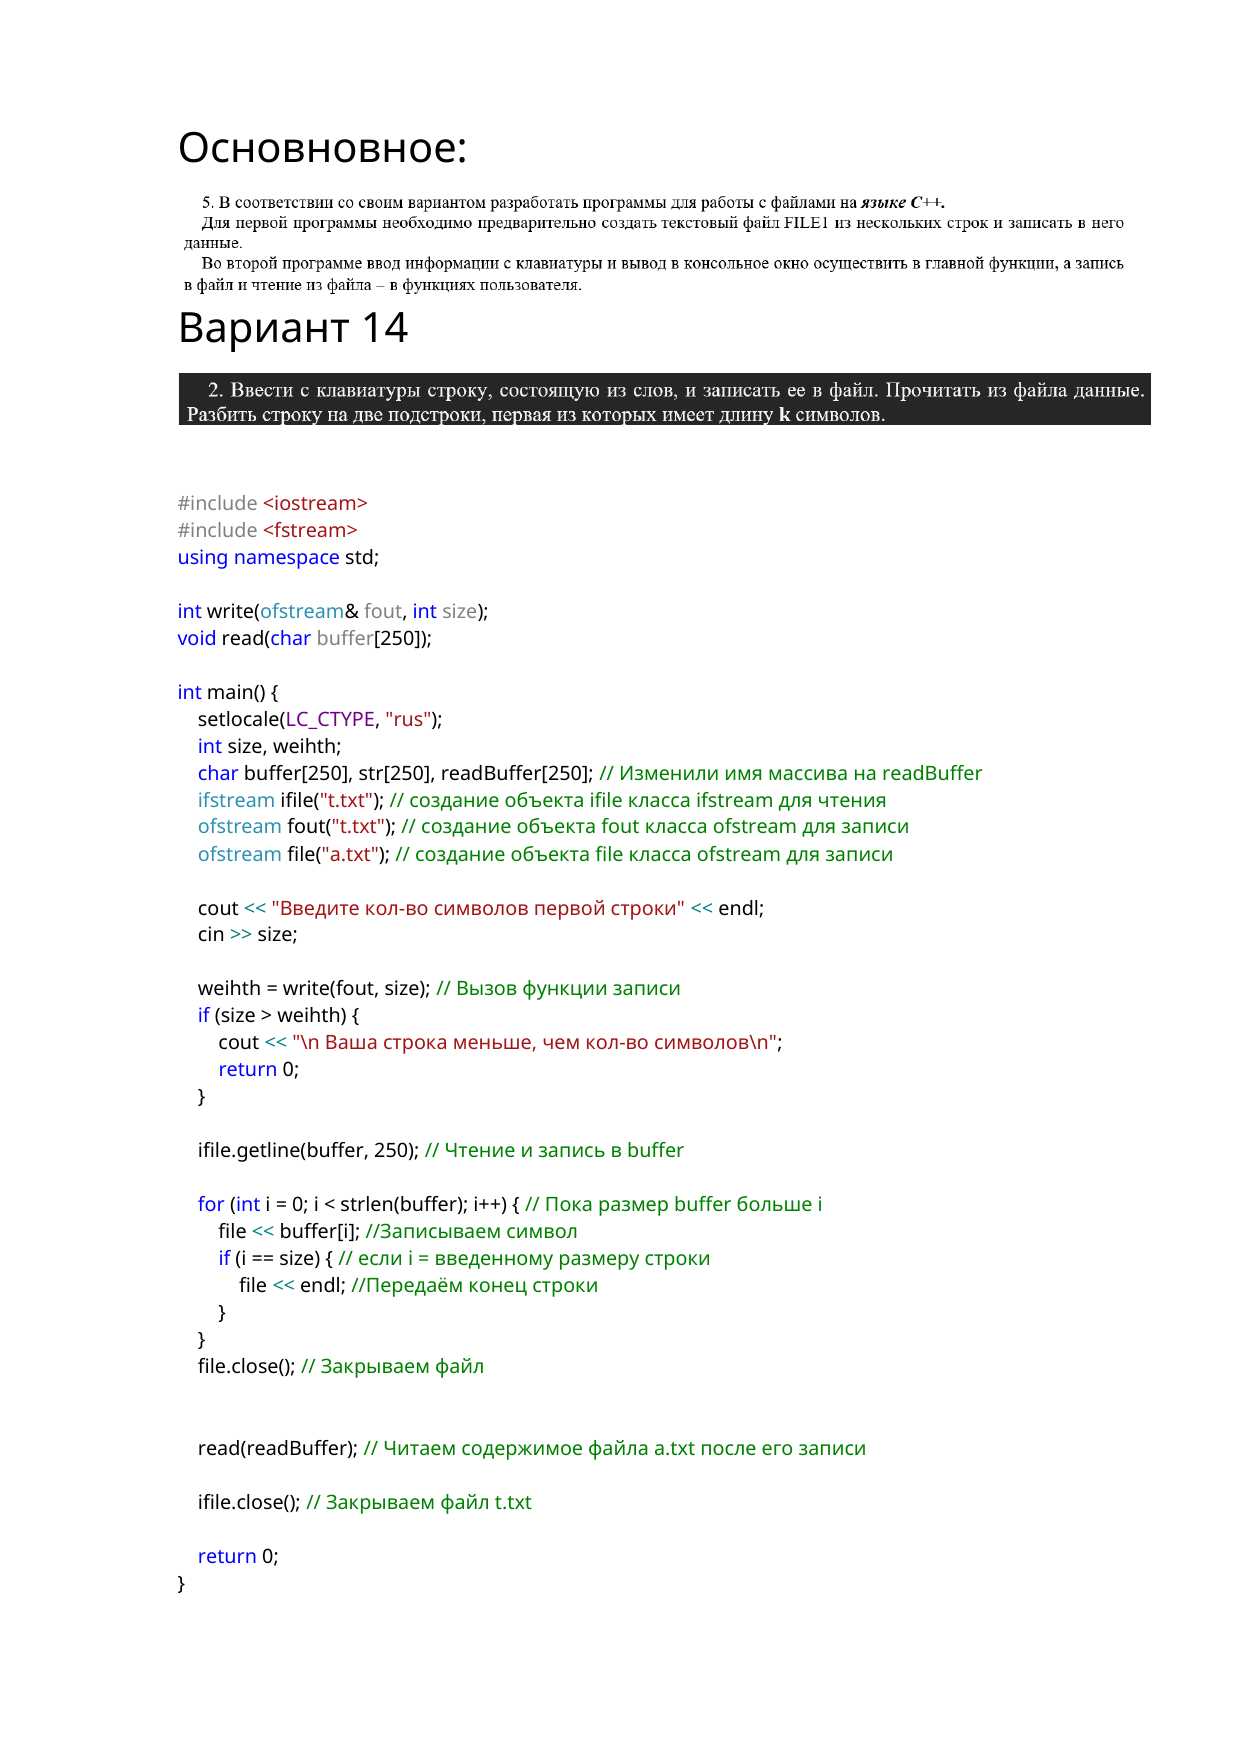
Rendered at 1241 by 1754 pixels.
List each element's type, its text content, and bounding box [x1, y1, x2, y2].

text read(readBuffer); // Читаем содержимое файла a.txt после его записи [177, 1434, 1152, 1461]
text file << endl; //Передаём конец строки [177, 1271, 1152, 1298]
text file.close(); // Закрываем файл [177, 1352, 1152, 1379]
text ofstream file("a.txt"); // создание объекта file класса ofstream для записи [177, 840, 1152, 867]
text file << buffer[i]; //Записываем символ [177, 1217, 1152, 1244]
text } [177, 1083, 1152, 1109]
text if (size > weihth) { [177, 1002, 1152, 1029]
text cin >> size; [177, 921, 1152, 948]
text } [177, 1325, 1152, 1352]
text ifstream ifile("t.txt"); // создание объекта ifile класса ifstream для чтения [177, 786, 1152, 813]
text return 0; [177, 1056, 1152, 1083]
text ofstream fout("t.txt"); // создание объекта fout класса ofstream для записи [177, 813, 1152, 840]
text void read(char buffer[250]); [177, 624, 1152, 651]
text } [177, 1569, 1152, 1596]
text using namespace std; [177, 543, 1152, 570]
text Основновное: [177, 118, 1152, 175]
text ifile.getline(buffer, 250); // Чтение и запись в buffer [177, 1137, 1152, 1163]
text #include <fstream> [177, 516, 1152, 543]
text int write(ofstream& fout, int size); [177, 597, 1152, 624]
text setlocale(LC_CTYPE, "rus"); [177, 705, 1152, 732]
text return 0; [177, 1542, 1152, 1569]
text Вариант 14 [177, 295, 1152, 354]
text } [177, 1298, 1152, 1325]
text int main() { [177, 678, 1152, 705]
text ifile.close(); // Закрываем файл t.txt [177, 1488, 1152, 1515]
picture [177, 194, 1152, 295]
text #include <iostream> [177, 489, 1152, 516]
text for (int i = 0; i < strlen(buffer); i++) { // Пока размер buffer больше i [177, 1191, 1152, 1217]
text cout << "\n Ваша строка меньше, чем кол-во символов\n"; [177, 1029, 1152, 1056]
text if (i == size) { // если i = введенному размеру строки [177, 1244, 1152, 1271]
text weihth = write(fout, size); // Вызов функции записи [177, 975, 1152, 1002]
text char buffer[250], str[250], readBuffer[250]; // Изменили имя массива на readBuffer [177, 759, 1152, 786]
picture [177, 373, 1152, 425]
text cout << "Введите кол-во символов первой строки" << endl; [177, 894, 1152, 921]
text int size, weihth; [177, 732, 1152, 759]
